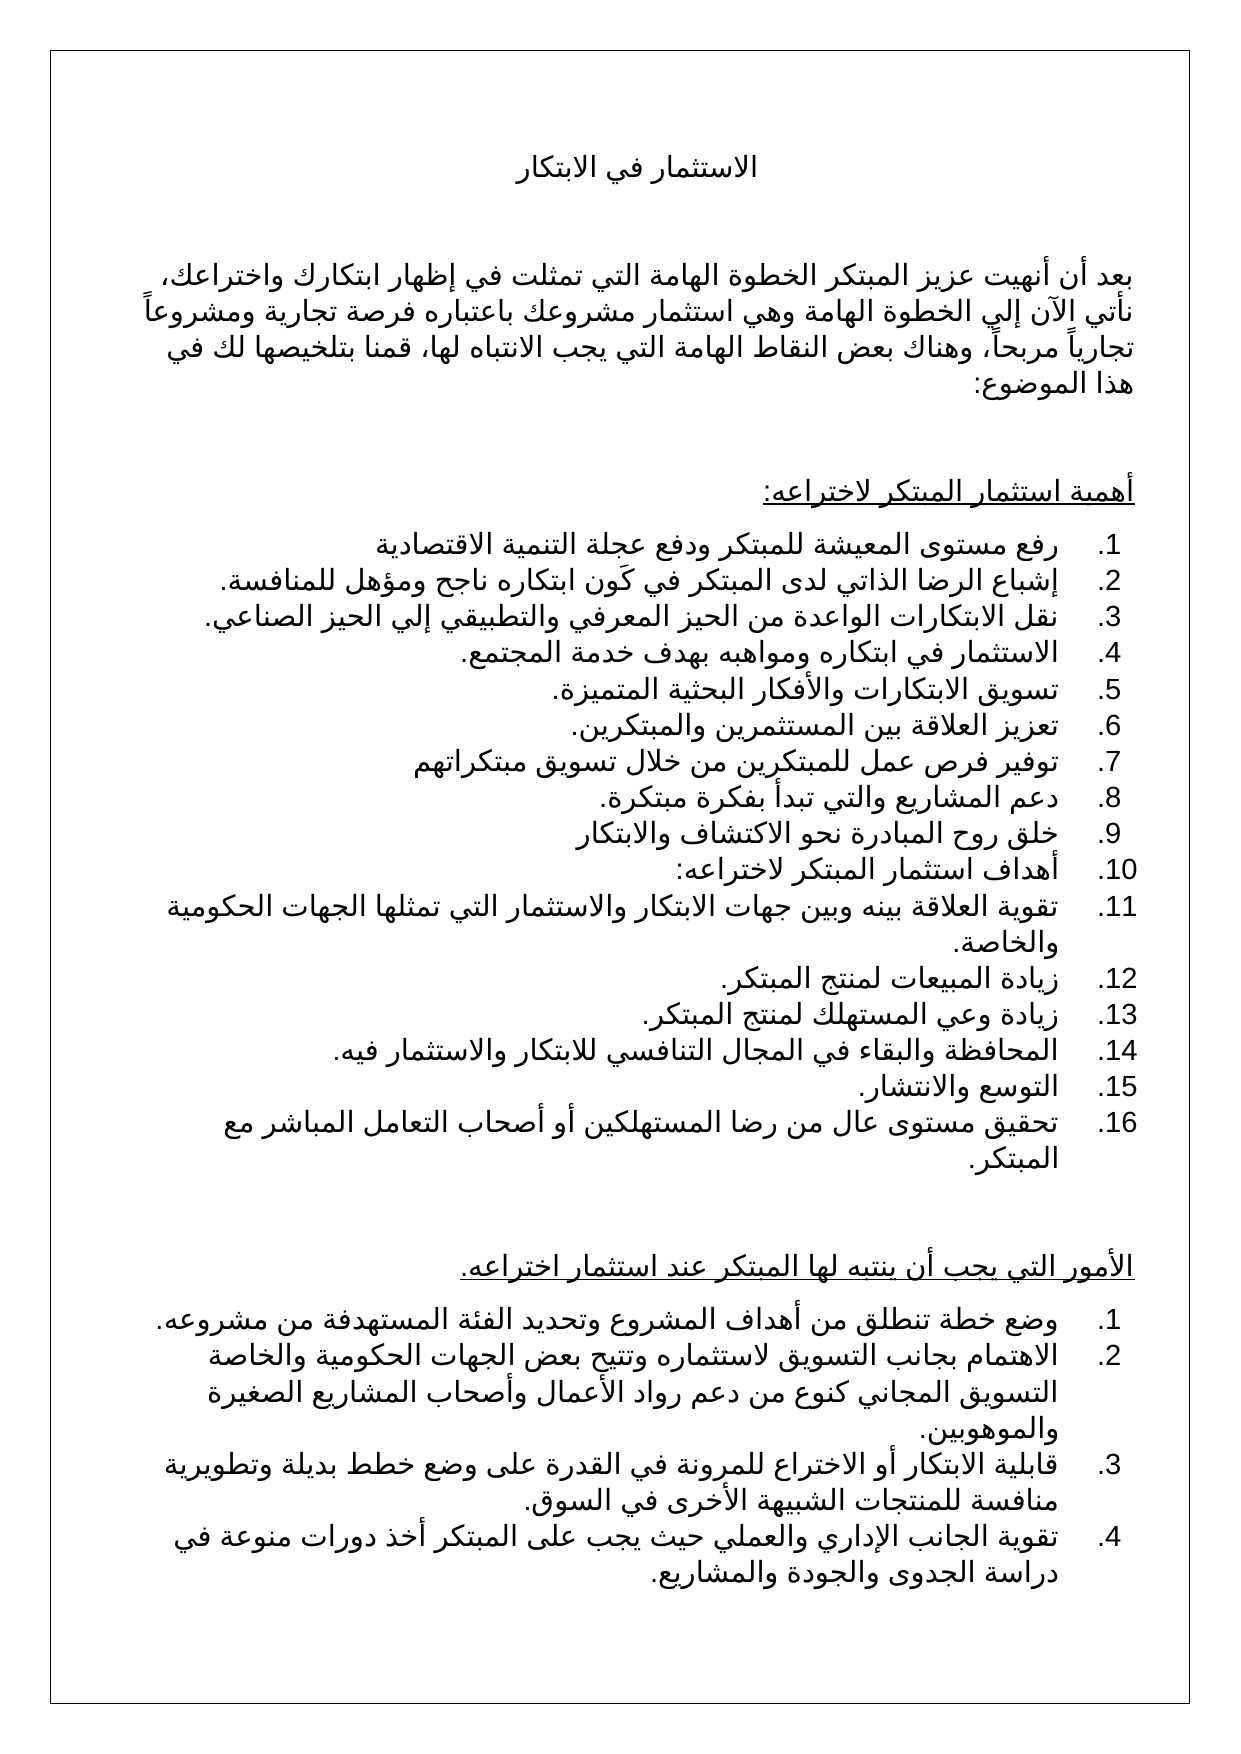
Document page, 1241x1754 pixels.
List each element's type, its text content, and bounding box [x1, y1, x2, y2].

list الاهتمام بجانب التسويق لاستثماره وتتيح بعض الجهات الحكومية والخاصة التسويق المجاني كنوع من دعم رواد الأعمال وأصحاب المشاريع الصغيرة والموهوبين. [141, 1338, 1097, 1444]
list تعزيز العلاقة بين المستثمرين والمبتكرين. [141, 708, 1097, 741]
list رفع مستوى المعيشة للمبتكر ودفع عجلة التنمية الاقتصادية [141, 527, 1097, 561]
list تقوية الجانب الإداري والعملي حيث يجب على المبتكر أخذ دورات منوعة في دراسة الجدوى والجودة والمشاريع. [141, 1519, 1097, 1589]
list قابلية الابتكار أو الاختراع للمرونة في القدرة على وضع خطط بديلة وتطويرية منافسة للمنتجات الشبيهة الأخرى في السوق. [141, 1447, 1097, 1517]
list تقوية العلاقة بينه وبين جهات الابتكار والاستثمار التي تمثلها الجهات الحكومية والخاصة. [141, 888, 1097, 958]
list المحافظة والبقاء في المجال التنافسي للابتكار والاستثمار فيه. [141, 1033, 1097, 1067]
list إشباع الرضا الذاتي لدى المبتكر في كَون ابتكاره ناجح ومؤهل للمنافسة. [141, 563, 1097, 597]
list أهداف استثمار المبتكر لاختراعه: [141, 852, 1097, 886]
text بعد أن أنهيت عزيز المبتكر الخطوة الهامة التي تمثلت في إظهار ابتكارك واختراعك، نأتي الآن إلي الخطوة الهامة وهي استثمار مشروعك باعتباره فرصة تجارية ومشروعاً تجارياً مربحاً، وهناك بعض النقاط الهامة التي يجب الانتباه لها، قمنا بتلخيصها لك في هذا الموضوع: [141, 258, 1134, 400]
text الاستثمار في الابتكار [141, 150, 1134, 183]
list التوسع والانتشار. [141, 1069, 1097, 1103]
list خلق روح المبادرة نحو الاكتشاف والابتكار [141, 816, 1097, 850]
text أهمية استثمار المبتكر لاختراعه: [141, 474, 1134, 508]
list دعم المشاريع والتي تبدأ بفكرة مبتكرة. [141, 780, 1097, 814]
list زيادة المبيعات لمنتج المبتكر. [141, 961, 1097, 994]
text الأمور التي يجب أن ينتبه لها المبتكر عند استثمار اختراعه. [141, 1249, 1134, 1283]
list زيادة وعي المستهلك لمنتج المبتكر. [141, 997, 1097, 1031]
list نقل الابتكارات الواعدة من الحيز المعرفي والتطبيقي إلي الحيز الصناعي. [141, 599, 1097, 633]
list الاستثمار في ابتكاره ومواهبه بهدف خدمة المجتمع. [141, 636, 1097, 669]
list توفير فرص عمل للمبتكرين من خلال تسويق مبتكراتهم [141, 744, 1097, 777]
list وضع خطة تنطلق من أهداف المشروع وتحديد الفئة المستهدفة من مشروعه. [141, 1302, 1097, 1336]
list تسويق الابتكارات والأفكار البحثية المتميزة. [141, 672, 1097, 705]
list تحقيق مستوى عال من رضا المستهلكين أو أصحاب التعامل المباشر مع المبتكر. [141, 1105, 1097, 1175]
